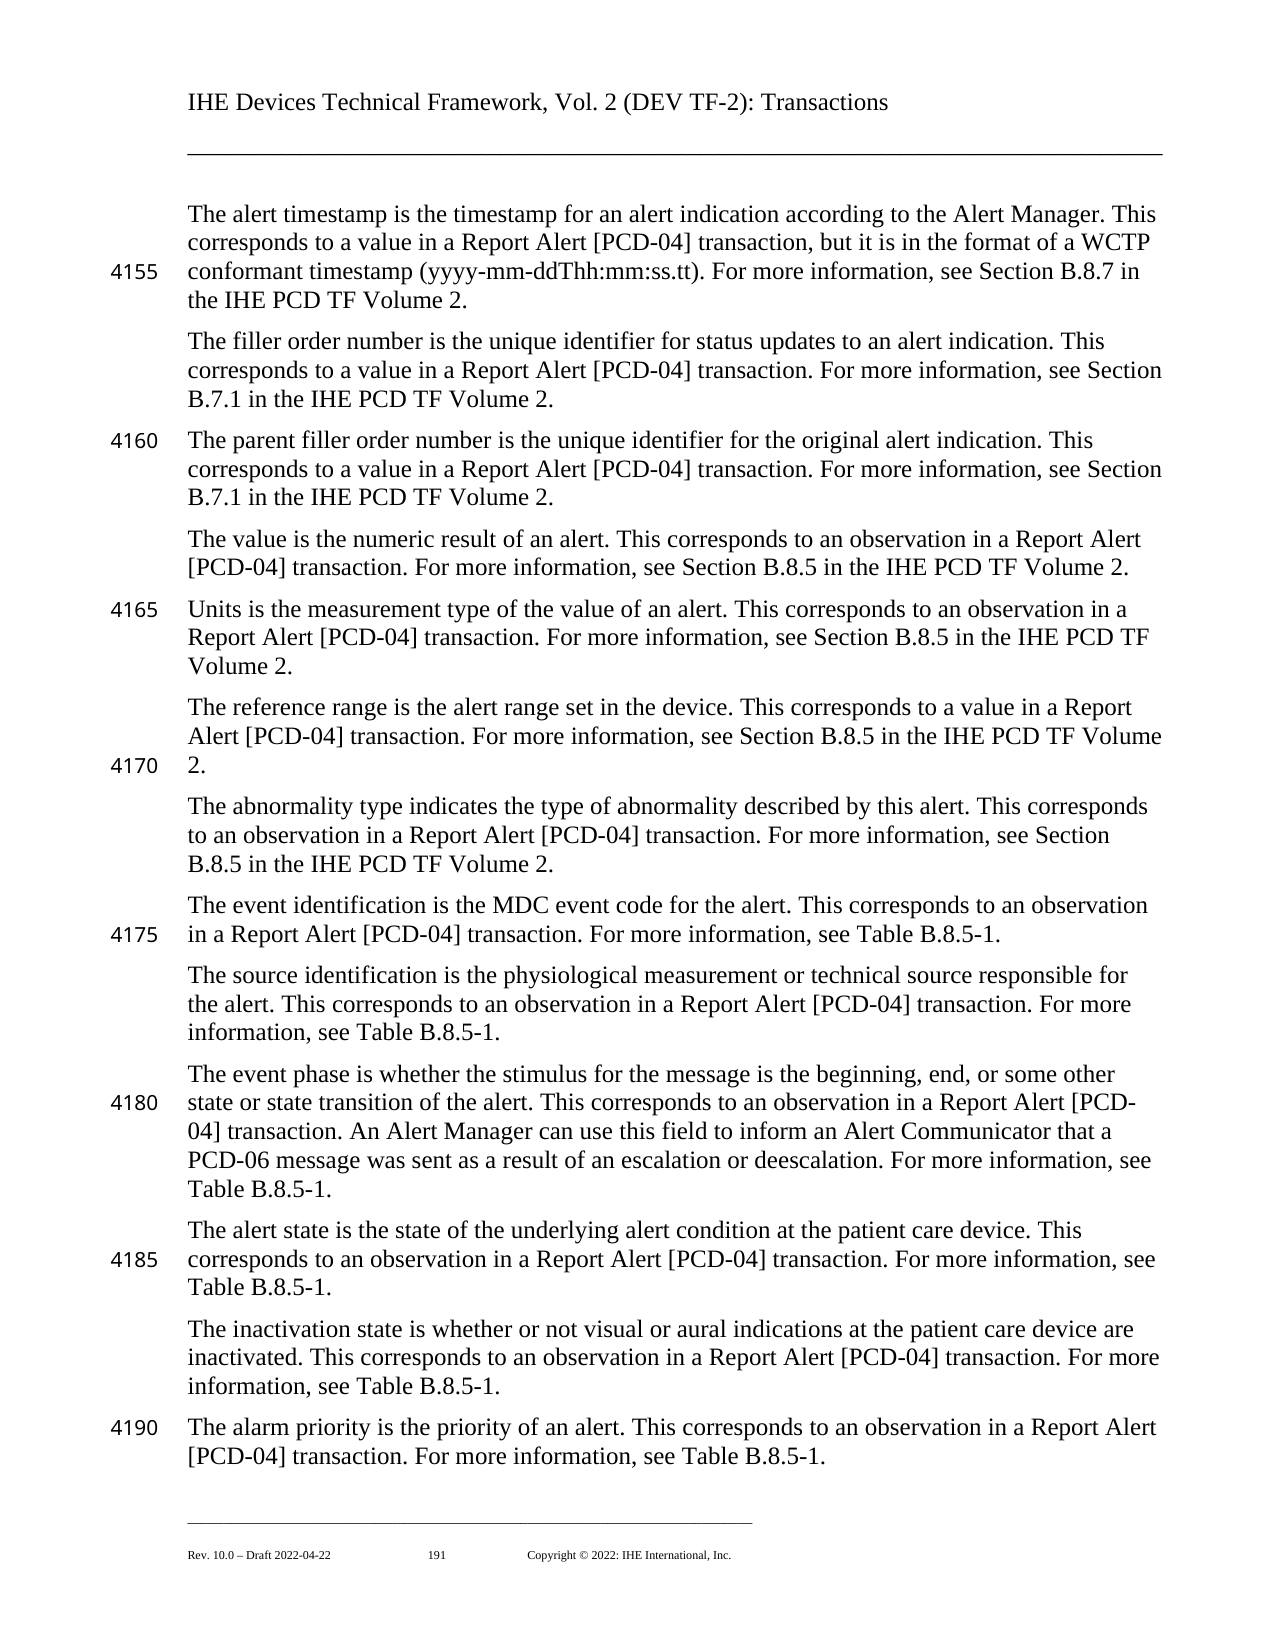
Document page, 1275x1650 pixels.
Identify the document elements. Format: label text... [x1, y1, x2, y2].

text The filler order number is the unique identifier for status updates to an alert indication. This corresponds to a value in a Report Alert [PCD-04] transaction. For more information, see Section B.7.1 in the IHE PCD TF Volume 2. [187, 326, 1162, 412]
text The alarm priority is the priority of an alert. This corresponds to an observation in a Report Alert [PCD-04] transaction. For more information, see Table B.8.5-1. [187, 1412, 1162, 1470]
text The alert timestamp is the timestamp for an alert indication according to the Alert Manager. This corresponds to a value in a Report Alert [PCD-04] transaction, but it is in the format of a WCTP conformant timestamp (yyyy-mm-ddThh:mm:ss.tt). For more information, see Section B.8.7 in the IHE PCD TF Volume 2. [187, 199, 1162, 314]
text The reference range is the alert range set in the device. This corresponds to a value in a Report Alert [PCD-04] transaction. For more information, see Section B.8.5 in the IHE PCD TF Volume 2. [187, 692, 1162, 779]
text The alert state is the state of the underlying alert condition at the patient care device. This corresponds to an observation in a Report Alert [PCD-04] transaction. For more information, see Table B.8.5-1. [187, 1215, 1162, 1301]
text The event phase is whether the stimulus for the message is the beginning, end, or some other state or state transition of the alert. This corresponds to an observation in a Report Alert [PCD-04] transaction. An Alert Manager can use this field to inform an Alert Communicator that a PCD-06 message was sent as a result of an escalation or deescalation. For more information, see Table B.8.5-1. [187, 1059, 1162, 1202]
text Units is the measurement type of the value of an alert. This corresponds to an observation in a Report Alert [PCD-04] transaction. For more information, see Section B.8.5 in the IHE PCD TF Volume 2. [187, 594, 1162, 680]
text The event identification is the MDC event code for the alert. This corresponds to an observation in a Report Alert [PCD-04] transaction. For more information, see Table B.8.5-1. [187, 890, 1162, 947]
text The inactivation state is whether or not visual or aural indications at the patient care device are inactivated. This corresponds to an observation in a Report Alert [PCD-04] transaction. For more information, see Table B.8.5-1. [187, 1314, 1162, 1400]
text The source identification is the physiological measurement or technical source responsible for the alert. This corresponds to an observation in a Report Alert [PCD-04] transaction. For more information, see Table B.8.5-1. [187, 960, 1162, 1046]
text The parent filler order number is the unique identifier for the original alert indication. This corresponds to a value in a Report Alert [PCD-04] transaction. For more information, see Section B.7.1 in the IHE PCD TF Volume 2. [187, 425, 1162, 511]
text The value is the numeric result of an alert. This corresponds to an observation in a Report Alert [PCD-04] transaction. For more information, see Section B.8.5 in the IHE PCD TF Volume 2. [187, 524, 1162, 581]
text The abnormality type indicates the type of abnormality described by this alert. This corresponds to an observation in a Report Alert [PCD-04] transaction. For more information, see Section B.8.5 in the IHE PCD TF Volume 2. [187, 791, 1162, 877]
